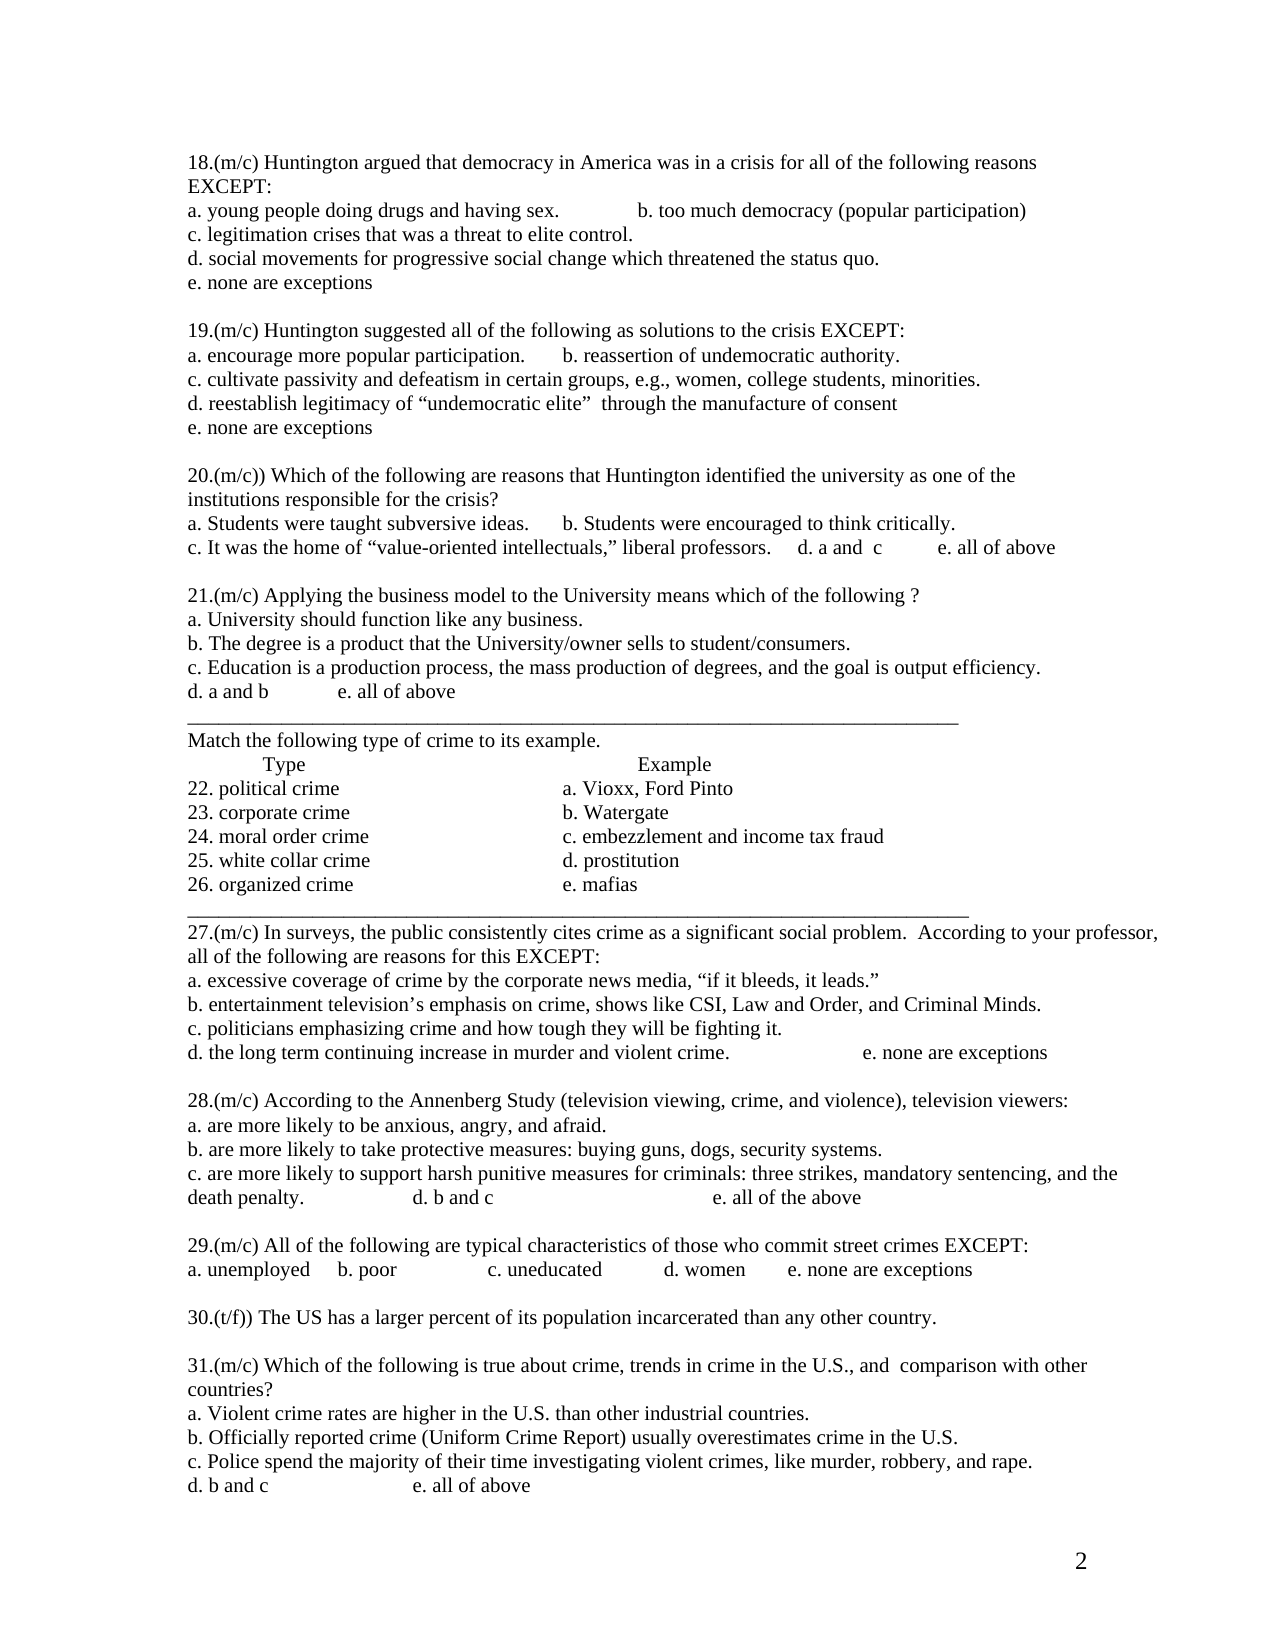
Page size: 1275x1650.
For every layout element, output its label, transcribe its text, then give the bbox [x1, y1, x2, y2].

text a. Violent crime rates are higher in the U.S. than other industrial countries. [187, 1401, 1162, 1425]
text a. encourage more popular participation. b. reassertion of undemocratic authority. [187, 342, 1087, 367]
text a. unemployed b. poor c. uneducated d. women e. none are exceptions [187, 1257, 1162, 1281]
text e. none are exceptions [187, 270, 1087, 294]
text c. It was the home of “value-oriented intellectuals,” liberal professors. d. a and c e. all of above [187, 535, 1087, 559]
text c. legitimation crises that was a threat to elite control. [187, 222, 1087, 246]
text c. Police spend the majority of their time investigating violent crimes, like murder, robbery, and rape. [187, 1449, 1162, 1473]
text 27.(m/c) In surveys, the public consistently cites crime as a significant social problem. According to your professor, all of the following are reasons for this EXCEPT: [187, 920, 1162, 968]
text 29.(m/c) All of the following are typical characteristics of those who commit street crimes EXCEPT: [187, 1233, 1162, 1257]
text a. University should function like any business. [187, 607, 1087, 631]
text a. are more likely to be anxious, angry, and afraid. [187, 1112, 1087, 1137]
text 22. political crime a. Vioxx, Ford Pinto [187, 776, 1087, 800]
text e. none are exceptions [187, 415, 1087, 439]
text d. social movements for progressive social change which threatened the status quo. [187, 246, 1087, 270]
text 21.(m/c) Applying the business model to the University means which of the following ? [187, 583, 1087, 607]
text d. a and b e. all of above [187, 679, 1087, 703]
text b. Officially reported crime (Uniform Crime Report) usually overestimates crime in the U.S. [187, 1425, 1162, 1449]
text b. are more likely to take protective measures: buying guns, dogs, security systems. [187, 1137, 1087, 1161]
text a. excessive coverage of crime by the corporate news media, “if it bleeds, it leads.” [187, 968, 1162, 992]
text 31.(m/c) Which of the following is true about crime, trends in crime in the U.S., and comparison with other countries? [187, 1353, 1162, 1401]
text c. Education is a production process, the mass production of degrees, and the goal is output efficiency. [187, 655, 1087, 679]
text d. b and c e. all of above [187, 1473, 1162, 1497]
text 25. white collar crime d. prostitution [187, 848, 1087, 872]
text b. The degree is a product that the University/owner sells to student/consumers. [187, 631, 1087, 655]
text 30.(t/f)) The US has a larger percent of its population incarcerated than any other country. [187, 1305, 1162, 1329]
text Type Example [187, 752, 1087, 776]
text a. Students were taught subversive ideas. b. Students were encouraged to think critically. [187, 511, 1087, 535]
text 24. moral order crime c. embezzlement and income tax fraud [187, 824, 1087, 848]
text c. are more likely to support harsh punitive measures for criminals: three strikes, mandatory sentencing, and the death penalty. d. b and c e. all of the above [187, 1161, 1162, 1209]
text 23. corporate crime b. Watergate [187, 800, 1087, 824]
text 26. organized crime e. mafias [187, 872, 1087, 896]
text c. politicians emphasizing crime and how tough they will be fighting it. [187, 1016, 1162, 1040]
text b. entertainment television’s emphasis on crime, shows like CSI, Law and Order, and Criminal Minds. [187, 992, 1162, 1016]
text a. young people doing drugs and having sex. b. too much democracy (popular participation) [187, 198, 1087, 222]
text 19.(m/c) Huntington suggested all of the following as solutions to the crisis EXCEPT: [187, 318, 1087, 342]
text ___________________________________________________________________________ [187, 896, 1087, 920]
text d. the long term continuing increase in murder and violent crime. e. none are exceptions [187, 1040, 1162, 1064]
text 28.(m/c) According to the Annenberg Study (television viewing, crime, and violence), television viewers: [187, 1088, 1087, 1112]
text c. cultivate passivity and defeatism in certain groups, e.g., women, college students, minorities. [187, 367, 1087, 391]
text 18.(m/c) Huntington argued that democracy in America was in a crisis for all of the following reasons EXCEPT: [187, 150, 1087, 198]
text __________________________________________________________________________ [187, 703, 1087, 727]
text 20.(m/c)) Which of the following are reasons that Huntington identified the university as one of the institutions responsible for the crisis? [187, 463, 1087, 511]
text Match the following type of crime to its example. [187, 727, 1087, 752]
text d. reestablish legitimacy of “undemocratic elite” through the manufacture of consent [187, 391, 1087, 415]
